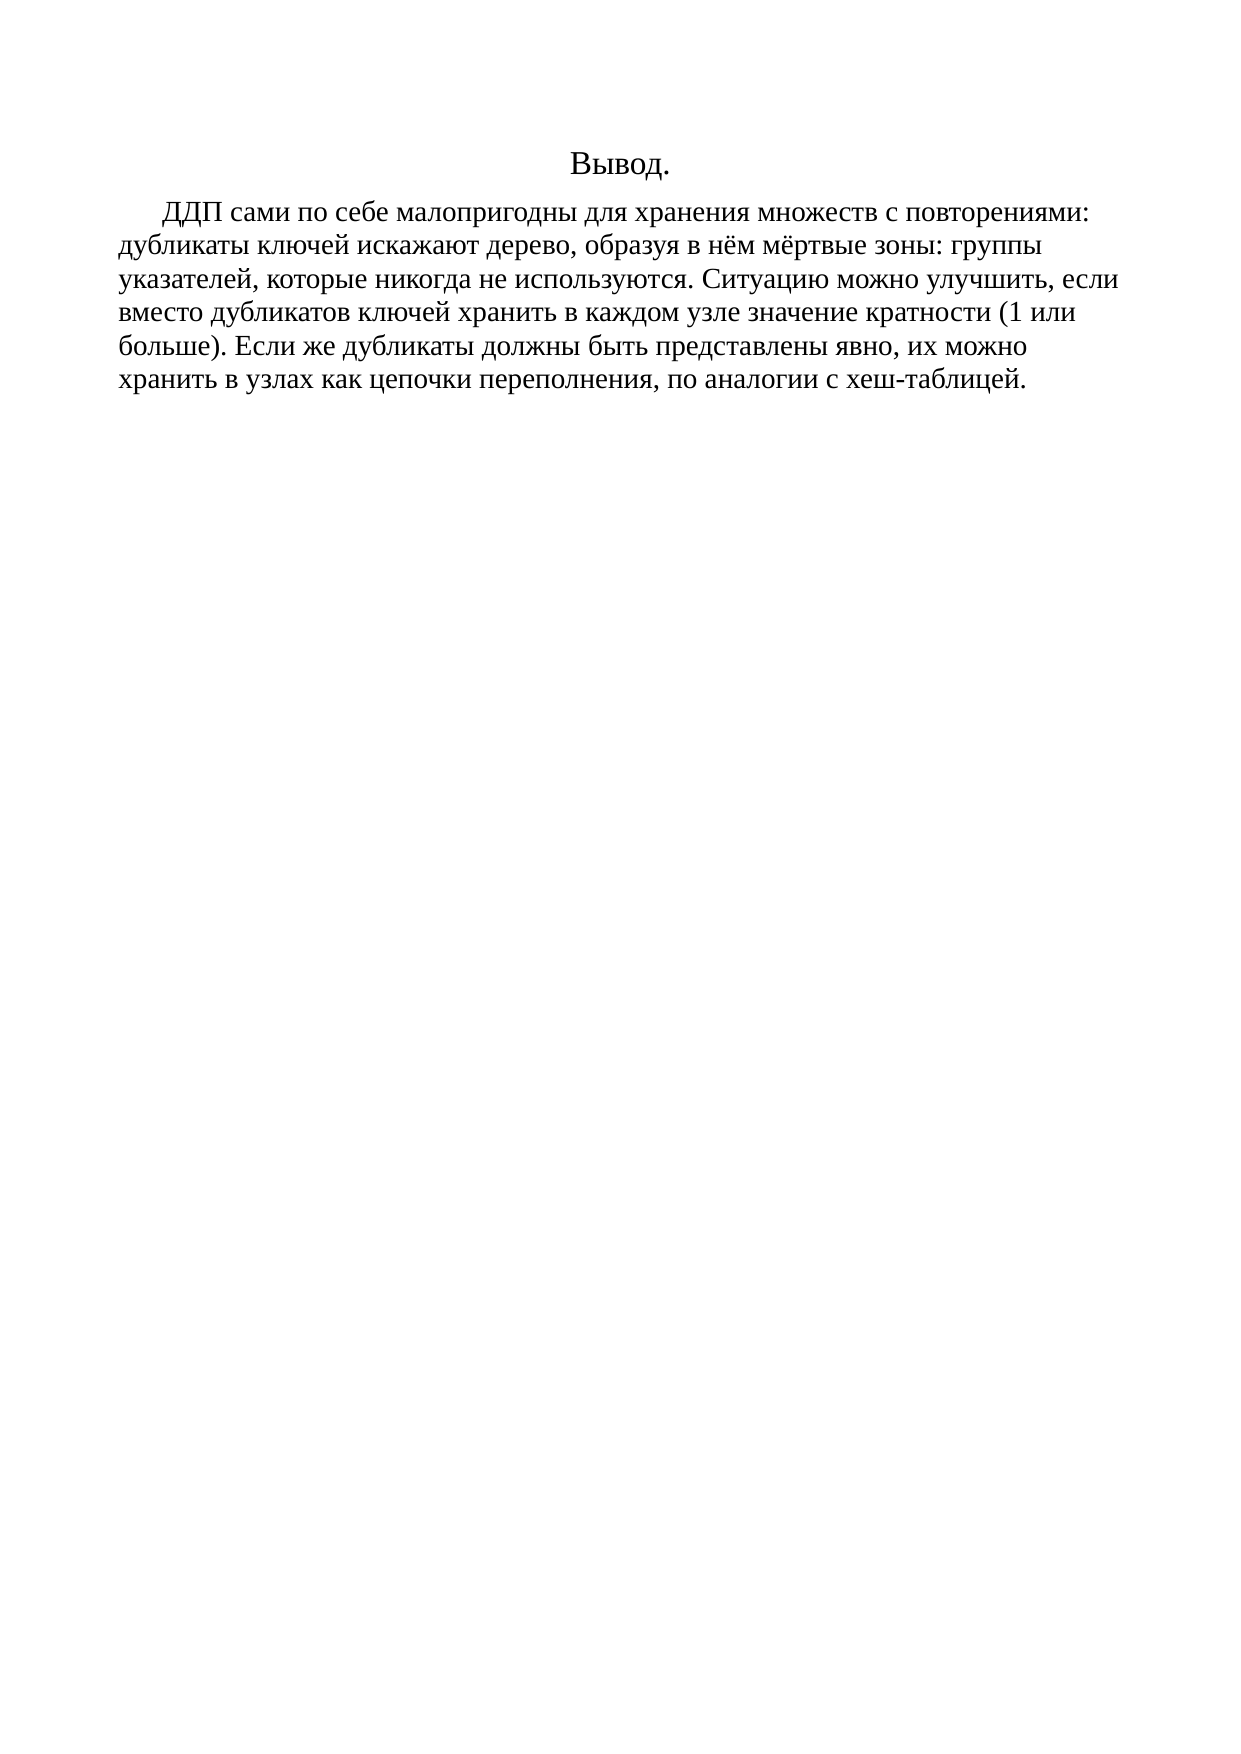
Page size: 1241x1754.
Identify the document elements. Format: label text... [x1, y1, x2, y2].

text ДДП сами по себе малопригодны для хранения множеств с повторениями: дубликаты ключей искажают дерево, образуя в нём мёртвые зоны: группы указателей, которые никогда не используются. Ситуацию можно улучшить, если вместо дубликатов ключей хранить в каждом узле значение кратности (1 или больше). Если же дубликаты должны быть представлены явно, их можно хранить в узлах как цепочки переполнения, по аналогии с хеш-таблицей. [118, 194, 1122, 395]
text Вывод. [118, 143, 1122, 181]
